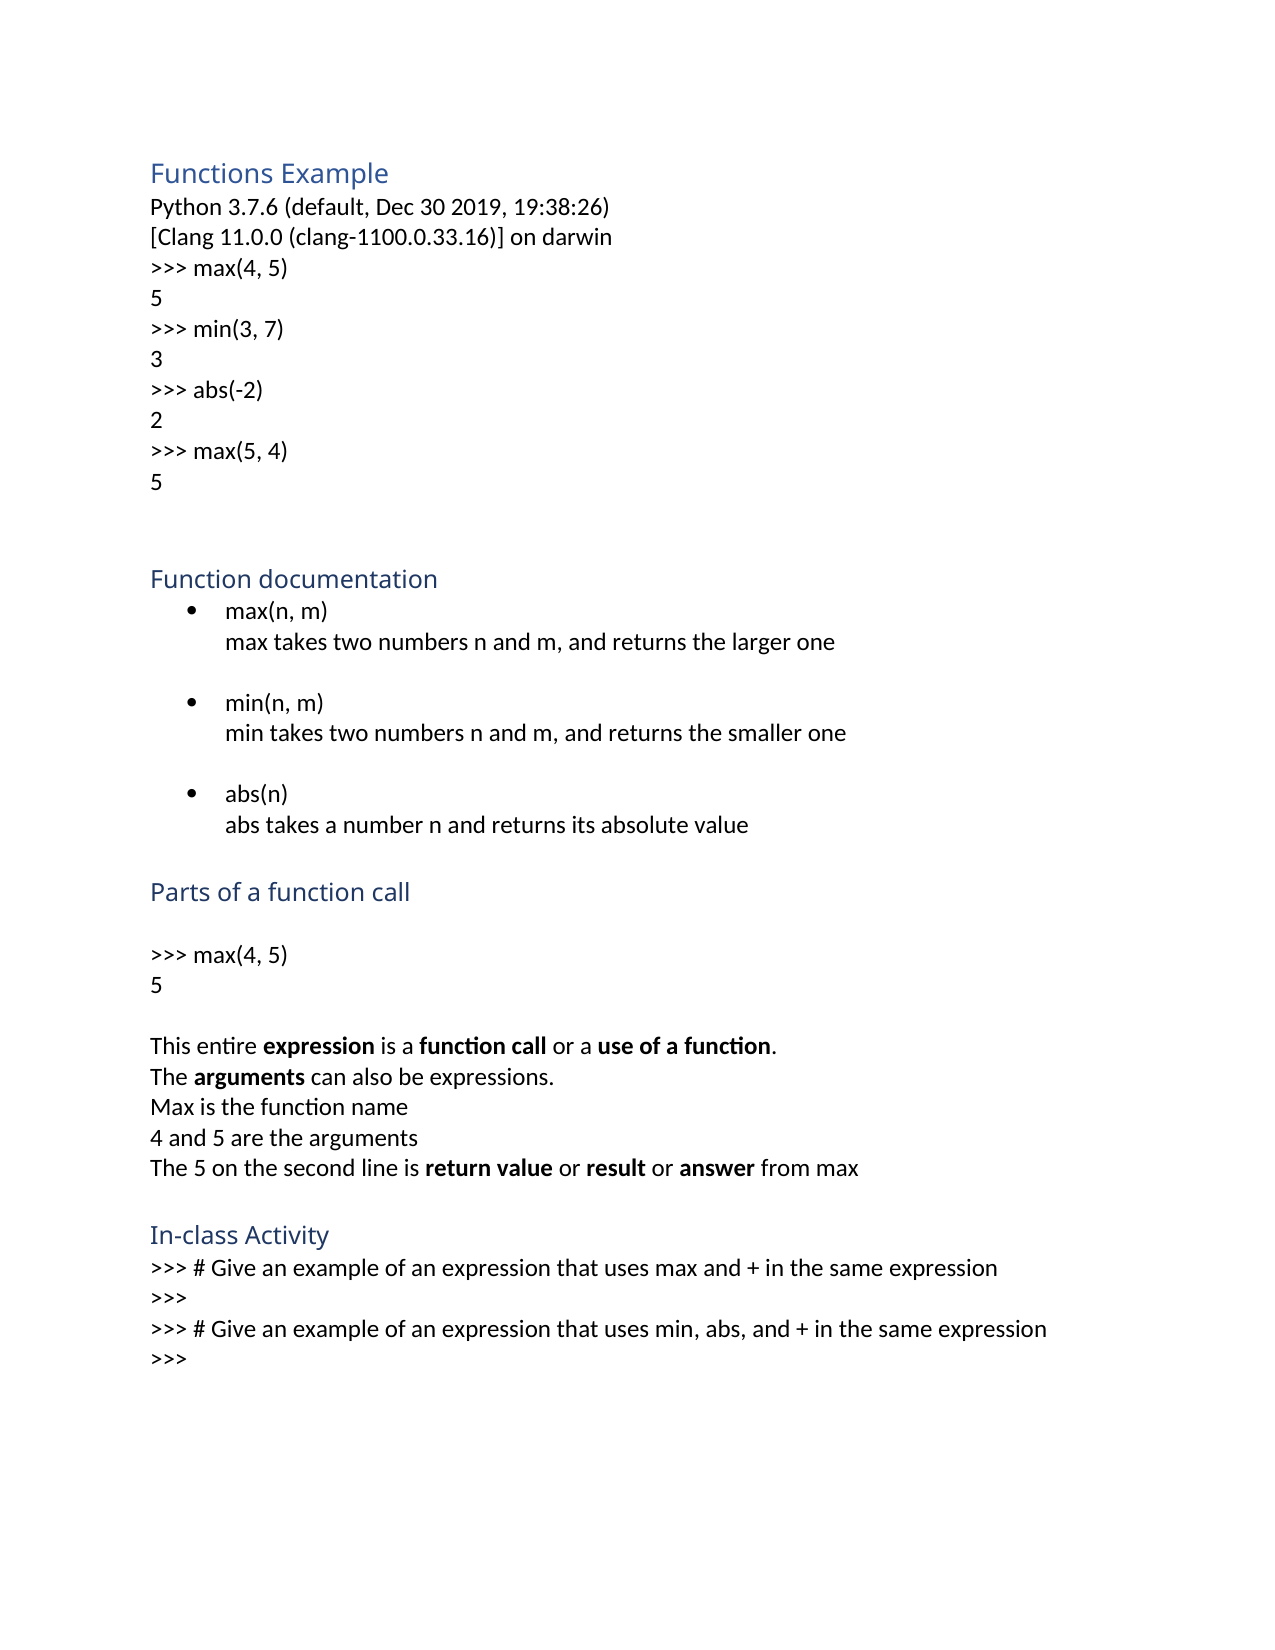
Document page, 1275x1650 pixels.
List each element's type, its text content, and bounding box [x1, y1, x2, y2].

text >>> # Give an example of an expression that uses max and + in the same expression [150, 1252, 1125, 1282]
subtitle Parts of a function call [150, 874, 1125, 908]
text 4 and 5 are the arguments [150, 1122, 1125, 1153]
list min takes two numbers n and m, and returns the smaller one [225, 718, 1125, 748]
list abs(n) [187, 779, 1125, 809]
text 5 [150, 969, 1125, 1000]
text >>> # Give an example of an expression that uses min, abs, and + in the same expression [150, 1313, 1125, 1343]
subtitle In-class Activity [150, 1218, 1125, 1252]
list abs takes a number n and returns its absolute value [225, 809, 1125, 840]
text 5 [150, 283, 1125, 313]
text Max is the function name [150, 1092, 1125, 1122]
text >>> abs(-2) [150, 374, 1125, 405]
list max takes two numbers n and m, and returns the larger one [225, 626, 1125, 657]
subtitle Function documentation [150, 561, 1125, 596]
text [Clang 11.0.0 (clang-1100.0.33.16)] on darwin [150, 222, 1125, 252]
list max(n, m) [187, 596, 1125, 626]
subtitle Functions Example [150, 154, 1125, 191]
text >>> [150, 1282, 1125, 1313]
text >>> min(3, 7) [150, 313, 1125, 344]
text The arguments can also be expressions. [150, 1061, 1125, 1092]
text >>> max(5, 4) [150, 435, 1125, 466]
text >>> max(4, 5) [150, 252, 1125, 283]
text 5 [150, 466, 1125, 496]
text 2 [150, 405, 1125, 435]
text 3 [150, 344, 1125, 374]
text Python 3.7.6 (default, Dec 30 2019, 19:38:26) [150, 191, 1125, 222]
list min(n, m) [187, 687, 1125, 718]
text >>> max(4, 5) [150, 939, 1125, 969]
text >>> [150, 1343, 1125, 1374]
text This entire expression is a function call or a use of a function. [150, 1031, 1125, 1061]
text The 5 on the second line is return value or result or answer from max [150, 1153, 1125, 1183]
